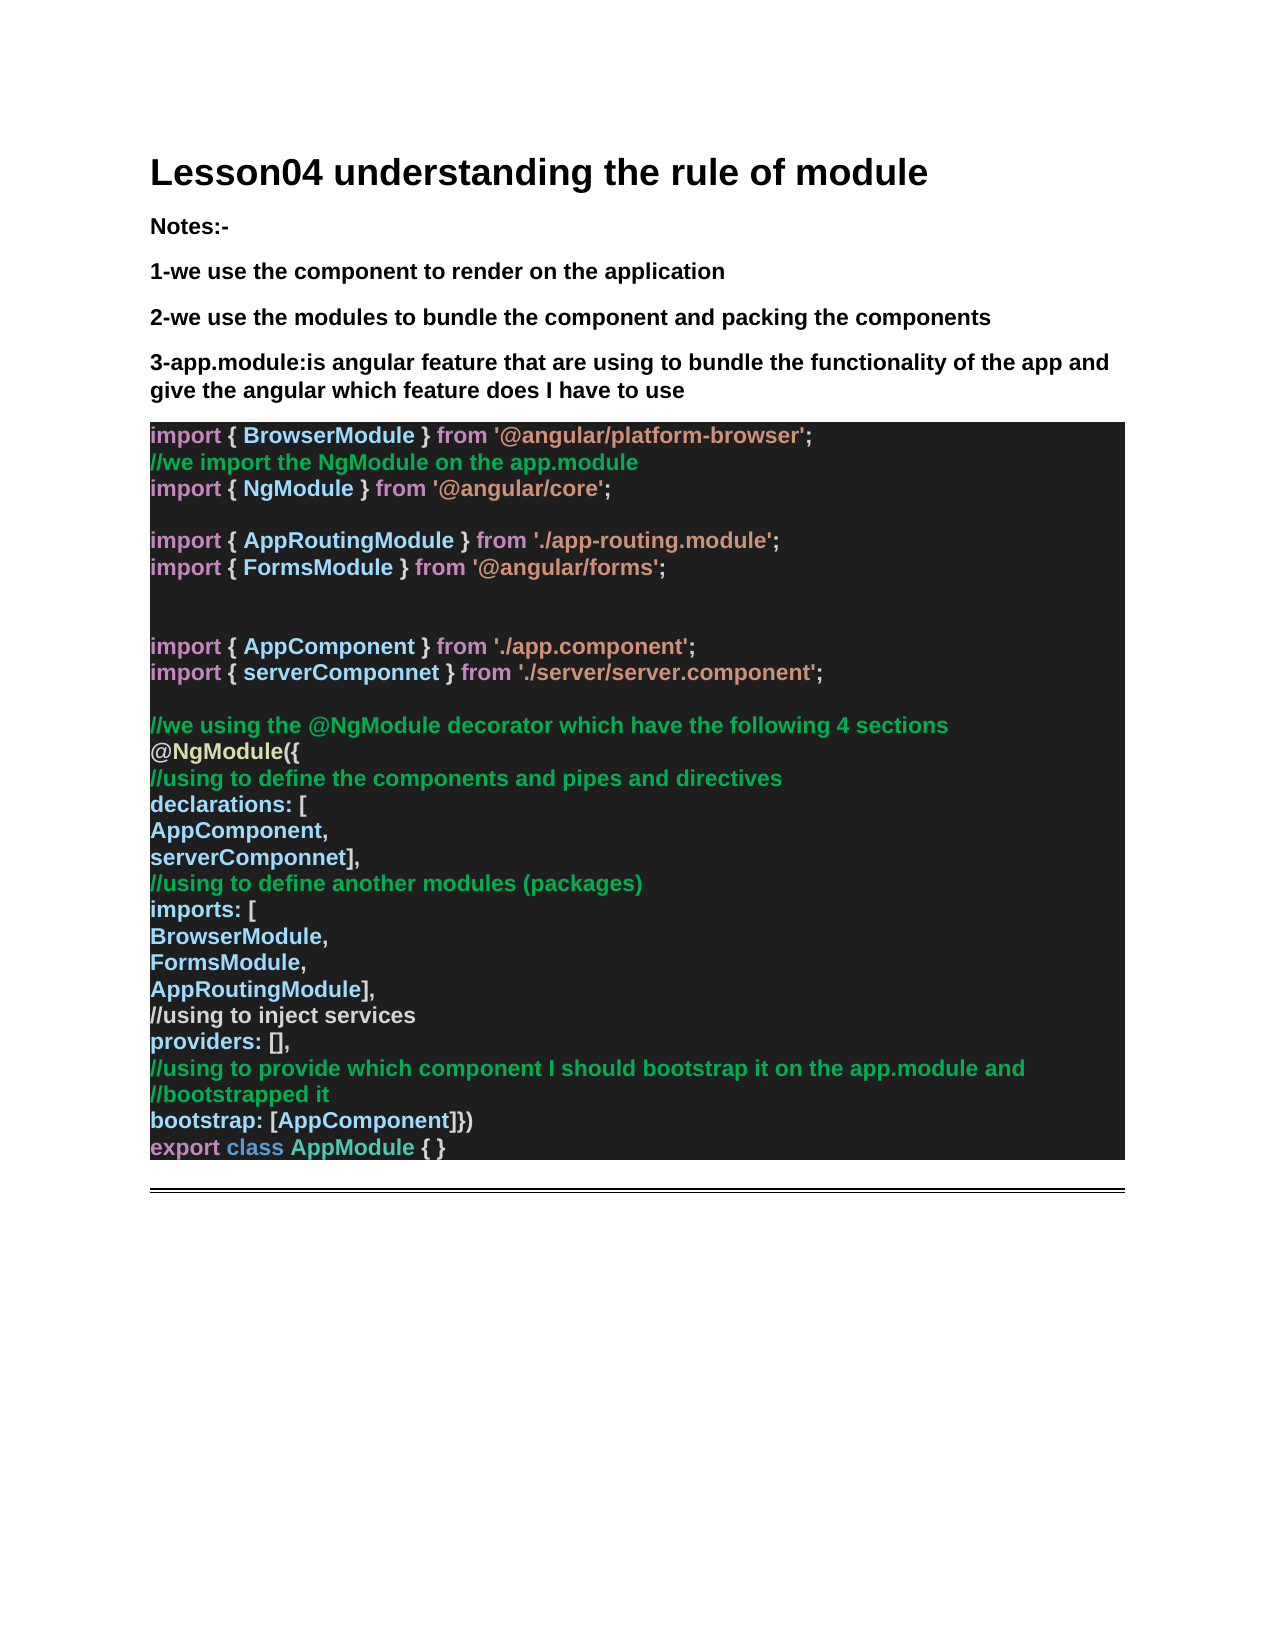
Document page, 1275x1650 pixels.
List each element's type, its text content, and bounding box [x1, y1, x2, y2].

text providers: [], [150, 1028, 1125, 1054]
text BrowserModule, [150, 923, 1125, 949]
text FormsModule, [150, 949, 1125, 976]
text 3-app.module:is angular feature that are using to bundle the functionality of the app and give the angular which feature does I have to use [150, 348, 1125, 403]
text import { AppRoutingModule } from './app-routing.module'; [150, 527, 1125, 554]
text 2-we use the modules to bundle the component and packing the components [150, 303, 1125, 330]
text import { AppComponent } from './app.component'; [150, 633, 1125, 659]
text @NgModule({ [150, 738, 1125, 765]
text import { BrowserModule } from '@angular/platform-browser'; [150, 422, 1125, 448]
text bootstrap: [AppComponent]}) [150, 1107, 1125, 1134]
text import { FormsModule } from '@angular/forms'; [150, 554, 1125, 580]
text //using to define another modules (packages) [150, 870, 1125, 896]
text export class AppModule { } [150, 1134, 1125, 1160]
text 1-we use the component to render on the application [150, 258, 1125, 285]
text AppComponent, [150, 817, 1125, 844]
text declarations: [ [150, 791, 1125, 817]
text Lesson04 understanding the rule of module [150, 150, 1125, 193]
text serverComponnet], [150, 844, 1125, 870]
text import { NgModule } from '@angular/core'; [150, 475, 1125, 501]
text imports: [ [150, 896, 1125, 923]
text //using to inject services [150, 1002, 1125, 1028]
text //we using the @NgModule decorator which have the following 4 sections [150, 712, 1125, 738]
text //using to define the components and pipes and directives [150, 765, 1125, 791]
text Notes:- [150, 213, 1125, 239]
text AppRoutingModule], [150, 976, 1125, 1002]
text import { serverComponnet } from './server/server.component'; [150, 659, 1125, 686]
text //we import the NgModule on the app.module [150, 448, 1125, 475]
text //using to provide which component I should bootstrap it on the app.module and //bootstrapped it [150, 1054, 1125, 1107]
